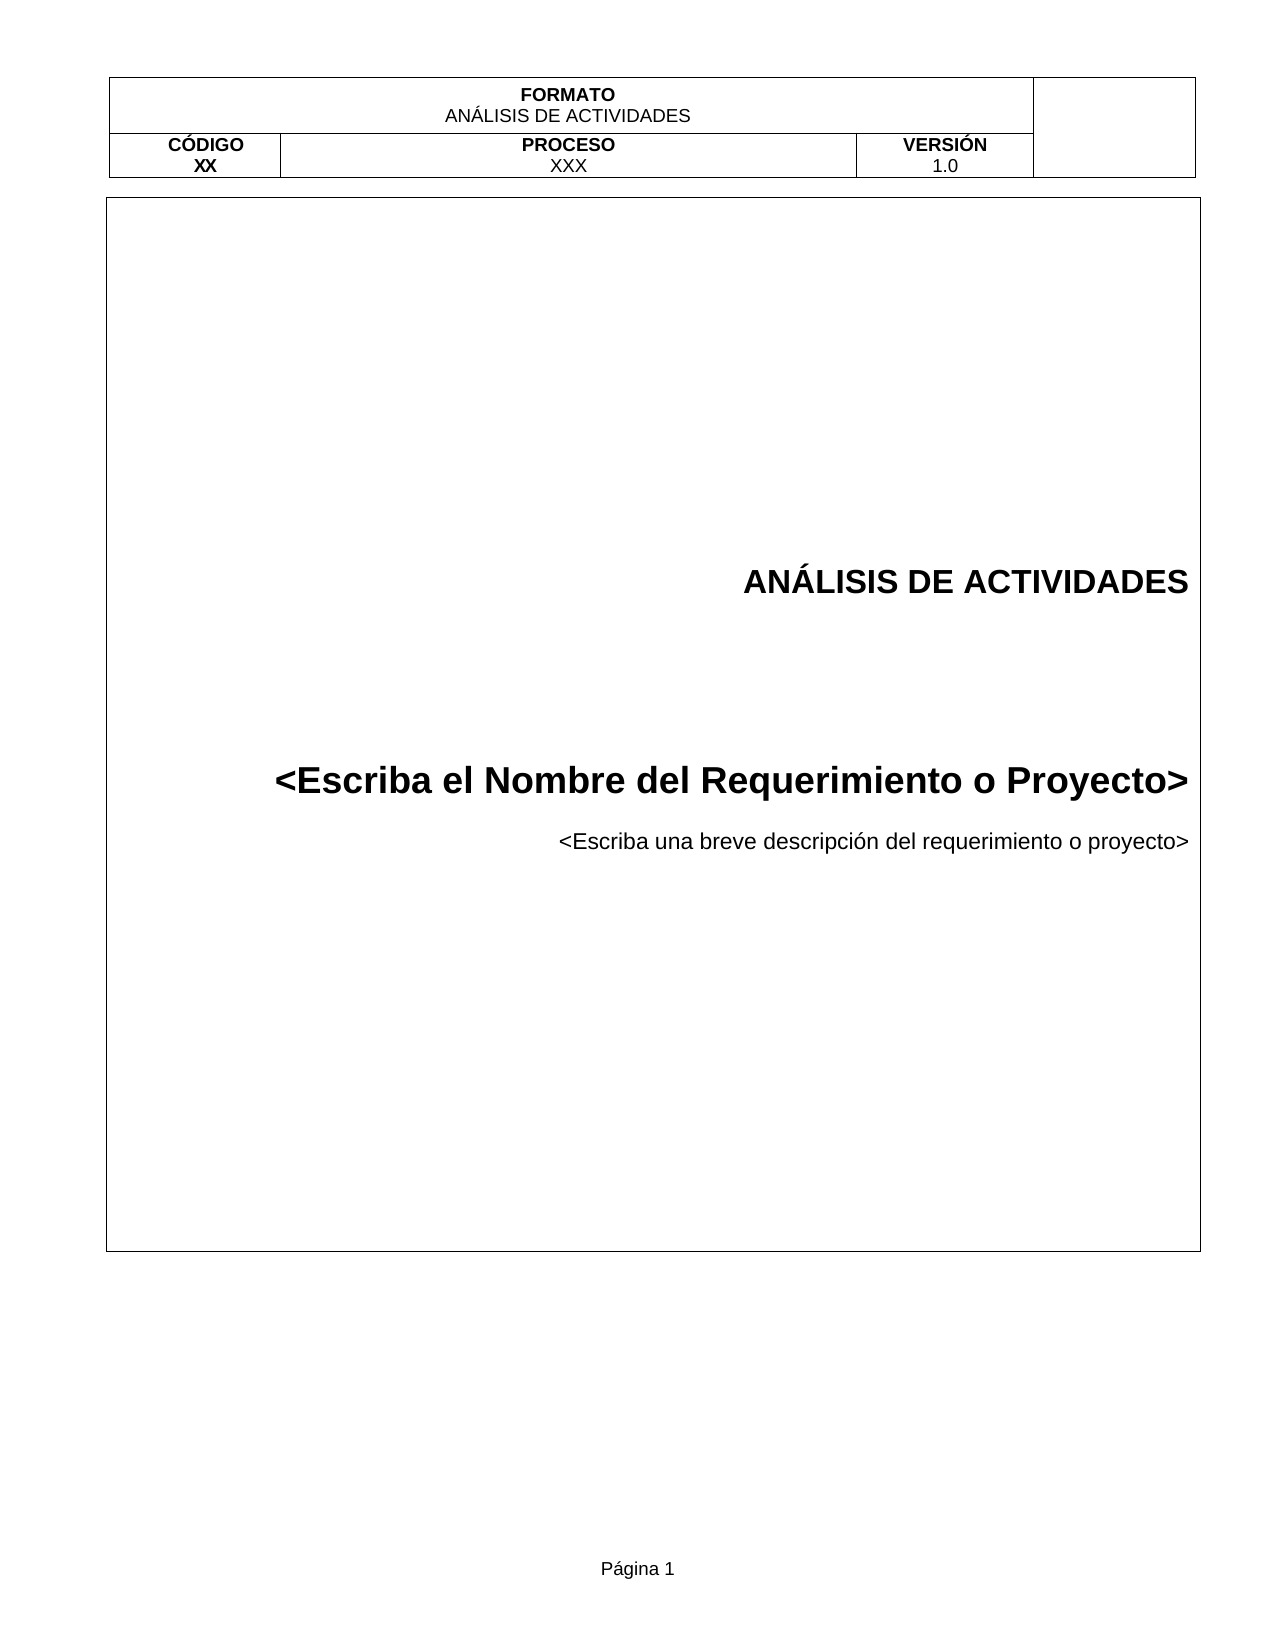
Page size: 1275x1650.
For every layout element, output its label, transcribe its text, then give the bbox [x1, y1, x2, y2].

table_header ANÁLISIS DE ACTIVIDADES <Escriba el Nombre del Requerimiento o Proyecto> <Escriba una breve descripción del requerimiento o proyecto> [107, 198, 1200, 1251]
